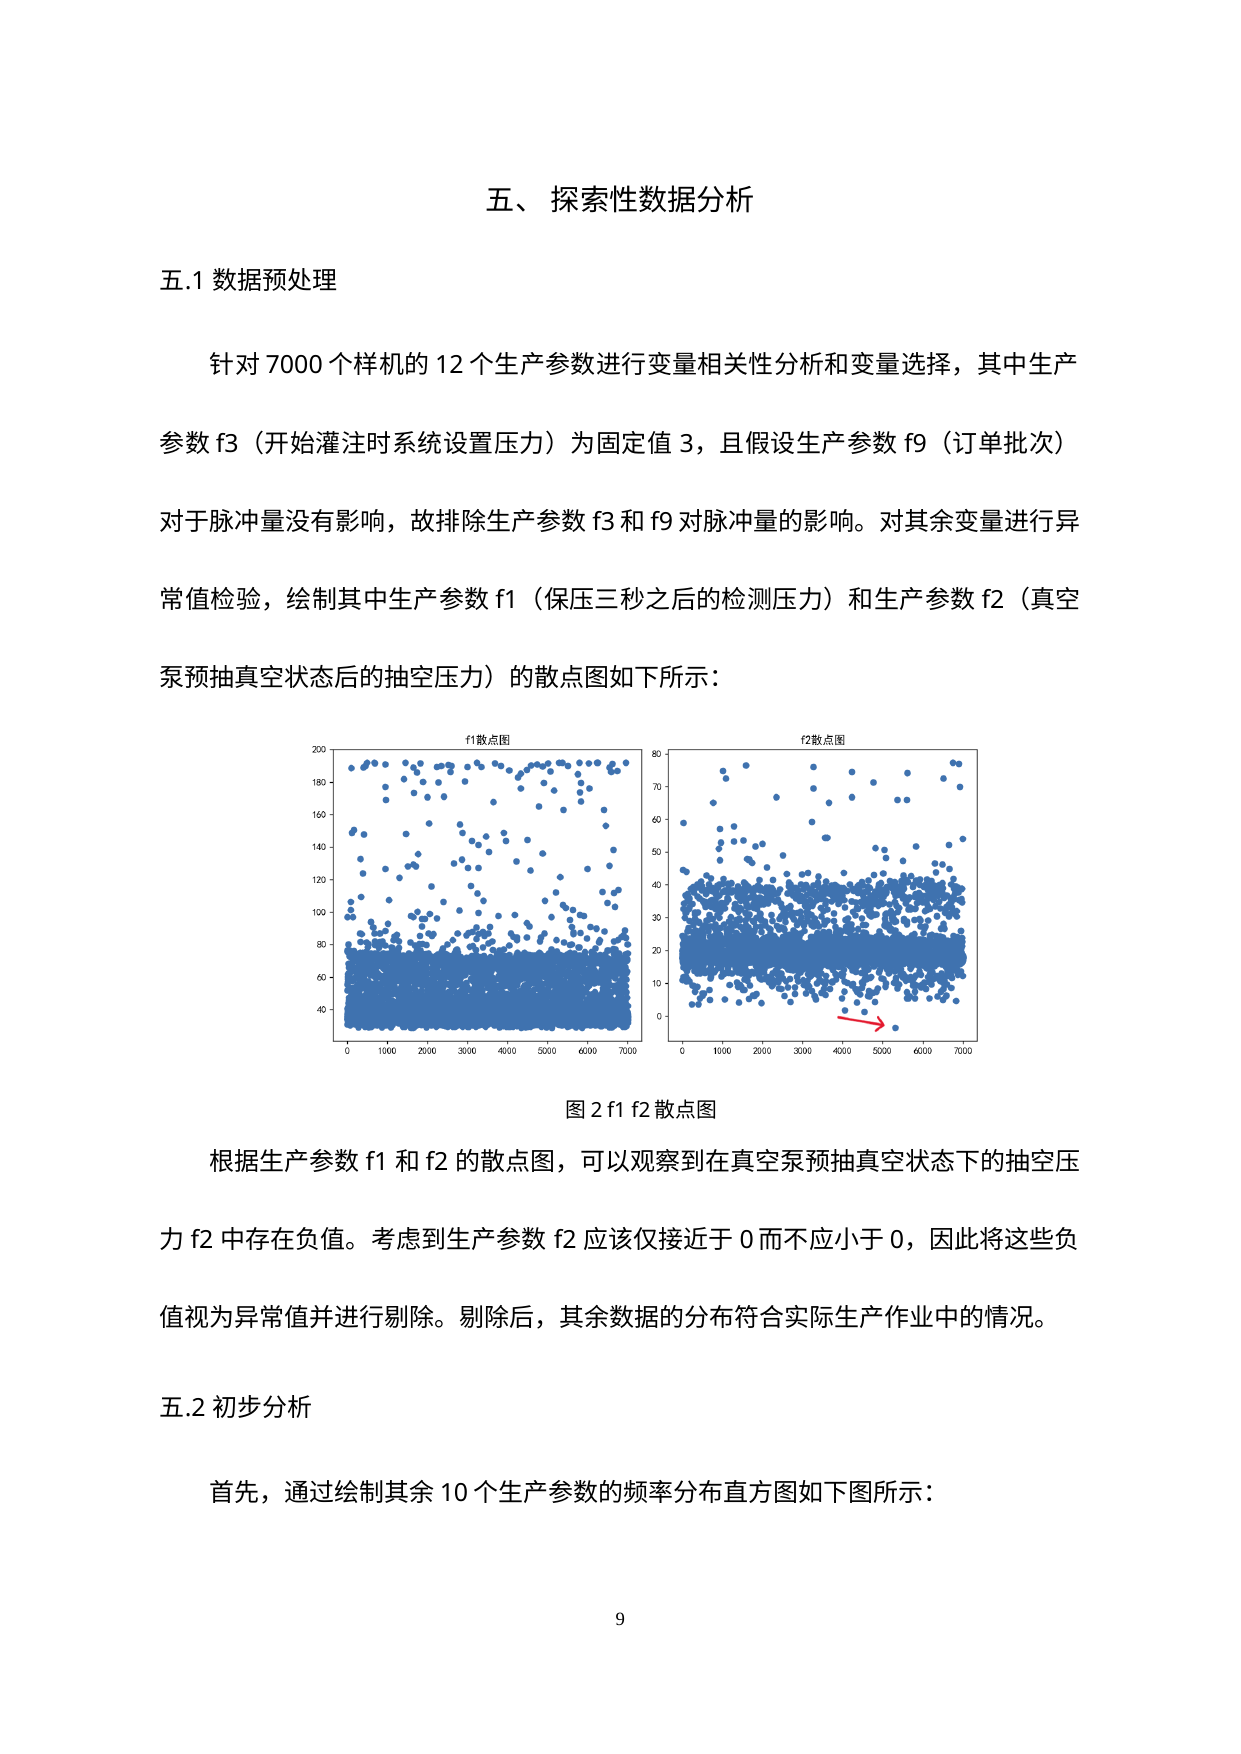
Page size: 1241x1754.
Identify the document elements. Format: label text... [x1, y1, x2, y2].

subtitle 探索性数据分析 [159, 164, 1081, 232]
text 根据生产参数 f1 和 f2 的散点图，可以观察到在真空泵预抽真空状态下的抽空压力 f2 中存在负值。考虑到生产参数 f2 应该仅接近于0而不应小于0，因此将这些负值视为异常值并进行剔除。剔除后，其余数据的分布符合实际生产作业中的情况。 [159, 1126, 1081, 1350]
text 图 2 f1 f2散点图 [159, 1092, 1081, 1126]
text 针对7000个样机的12个生产参数进行变量相关性分析和变量选择，其中生产参数f3（开始灌注时系统设置压力）为固定值3，且假设生产参数f9（订单批次）对于脉冲量没有影响，故排除生产参数f3和f9对脉冲量的影响。对其余变量进行异常值检验，绘制其中生产参数f1（保压三秒之后的检测压力）和生产参数f2（真空泵预抽真空状态后的抽空压力）的散点图如下所示： [159, 329, 1081, 709]
subtitle 数据预处理 [159, 244, 1081, 312]
text 首先，通过绘制其余10个生产参数的频率分布直方图如下图所示： [159, 1457, 1081, 1524]
picture [308, 731, 982, 1058]
subtitle 初步分析 [159, 1372, 1081, 1440]
